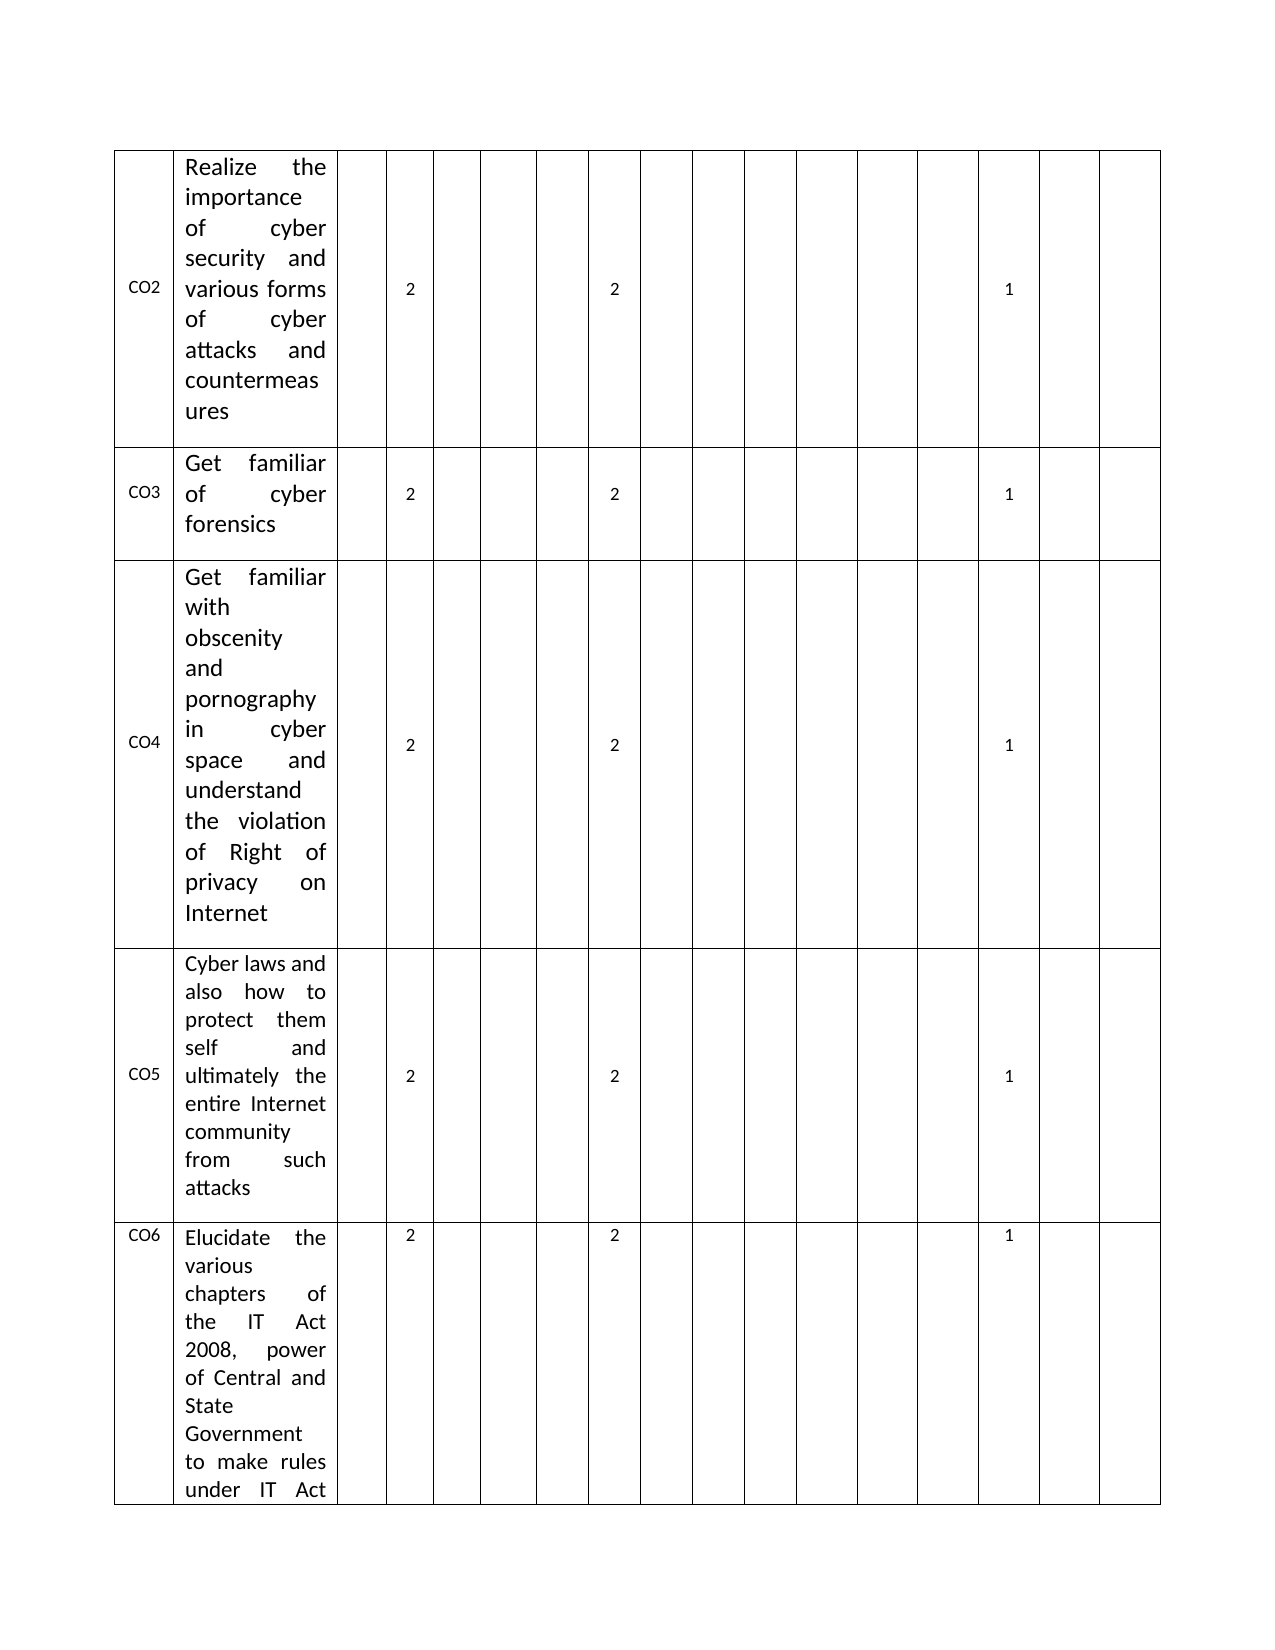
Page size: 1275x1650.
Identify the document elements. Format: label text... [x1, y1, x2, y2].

table_cell [537, 151, 588, 447]
table_cell Realize the importance of cyber security and various forms of cyber attacks and countermeasures [174, 151, 337, 447]
table_cell [481, 151, 536, 447]
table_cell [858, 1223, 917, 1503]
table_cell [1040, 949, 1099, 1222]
table_cell [434, 151, 480, 447]
table_cell [481, 448, 536, 560]
table_cell [434, 448, 480, 560]
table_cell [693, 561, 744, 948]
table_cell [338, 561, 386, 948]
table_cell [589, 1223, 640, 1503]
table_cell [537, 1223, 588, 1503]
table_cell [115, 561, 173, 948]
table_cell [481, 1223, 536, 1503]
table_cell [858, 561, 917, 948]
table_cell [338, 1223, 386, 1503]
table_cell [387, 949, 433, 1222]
table_cell [1100, 151, 1160, 447]
table_cell [1040, 151, 1099, 447]
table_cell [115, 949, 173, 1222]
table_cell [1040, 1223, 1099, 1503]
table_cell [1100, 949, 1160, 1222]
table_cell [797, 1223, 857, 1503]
table_cell CO3 [115, 448, 173, 560]
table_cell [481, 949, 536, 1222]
table_cell [858, 448, 917, 560]
table_cell 2 [387, 448, 433, 560]
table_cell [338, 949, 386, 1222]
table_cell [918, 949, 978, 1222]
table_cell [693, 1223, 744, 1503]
table_cell [537, 448, 588, 560]
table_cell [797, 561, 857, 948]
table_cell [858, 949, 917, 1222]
table_cell [641, 151, 692, 447]
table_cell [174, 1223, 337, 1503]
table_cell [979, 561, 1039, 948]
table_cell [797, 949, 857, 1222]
table_cell [641, 448, 692, 560]
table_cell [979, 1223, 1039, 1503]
table_cell [745, 448, 796, 560]
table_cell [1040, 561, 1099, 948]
table_cell [693, 151, 744, 447]
table_cell 2 [589, 151, 640, 447]
table_cell [797, 448, 857, 560]
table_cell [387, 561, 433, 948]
table_cell [918, 151, 978, 447]
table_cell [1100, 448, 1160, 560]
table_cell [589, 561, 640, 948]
table_cell Get familiar of cyber forensics [174, 448, 337, 560]
table_cell 2 [387, 151, 433, 447]
table_cell CO2 [115, 151, 173, 447]
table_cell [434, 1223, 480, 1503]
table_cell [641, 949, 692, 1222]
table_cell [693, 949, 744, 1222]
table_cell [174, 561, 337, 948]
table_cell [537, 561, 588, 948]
table_cell [858, 151, 917, 447]
table_cell [693, 448, 744, 560]
table_cell [338, 448, 386, 560]
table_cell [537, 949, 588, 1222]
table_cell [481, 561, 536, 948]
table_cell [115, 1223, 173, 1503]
table_cell [918, 448, 978, 560]
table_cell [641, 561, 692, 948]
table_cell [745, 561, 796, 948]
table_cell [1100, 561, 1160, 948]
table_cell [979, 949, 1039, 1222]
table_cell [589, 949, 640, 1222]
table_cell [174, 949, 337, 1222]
table_cell 1 [979, 151, 1039, 447]
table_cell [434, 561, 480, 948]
table_cell 1 [979, 448, 1039, 560]
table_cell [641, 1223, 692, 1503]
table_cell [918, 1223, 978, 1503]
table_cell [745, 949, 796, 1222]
table_cell [338, 151, 386, 447]
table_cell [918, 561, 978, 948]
table_cell 2 [589, 448, 640, 560]
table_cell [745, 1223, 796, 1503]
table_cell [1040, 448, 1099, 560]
table_cell [797, 151, 857, 447]
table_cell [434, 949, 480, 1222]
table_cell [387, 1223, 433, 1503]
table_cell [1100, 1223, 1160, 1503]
table_cell [745, 151, 796, 447]
